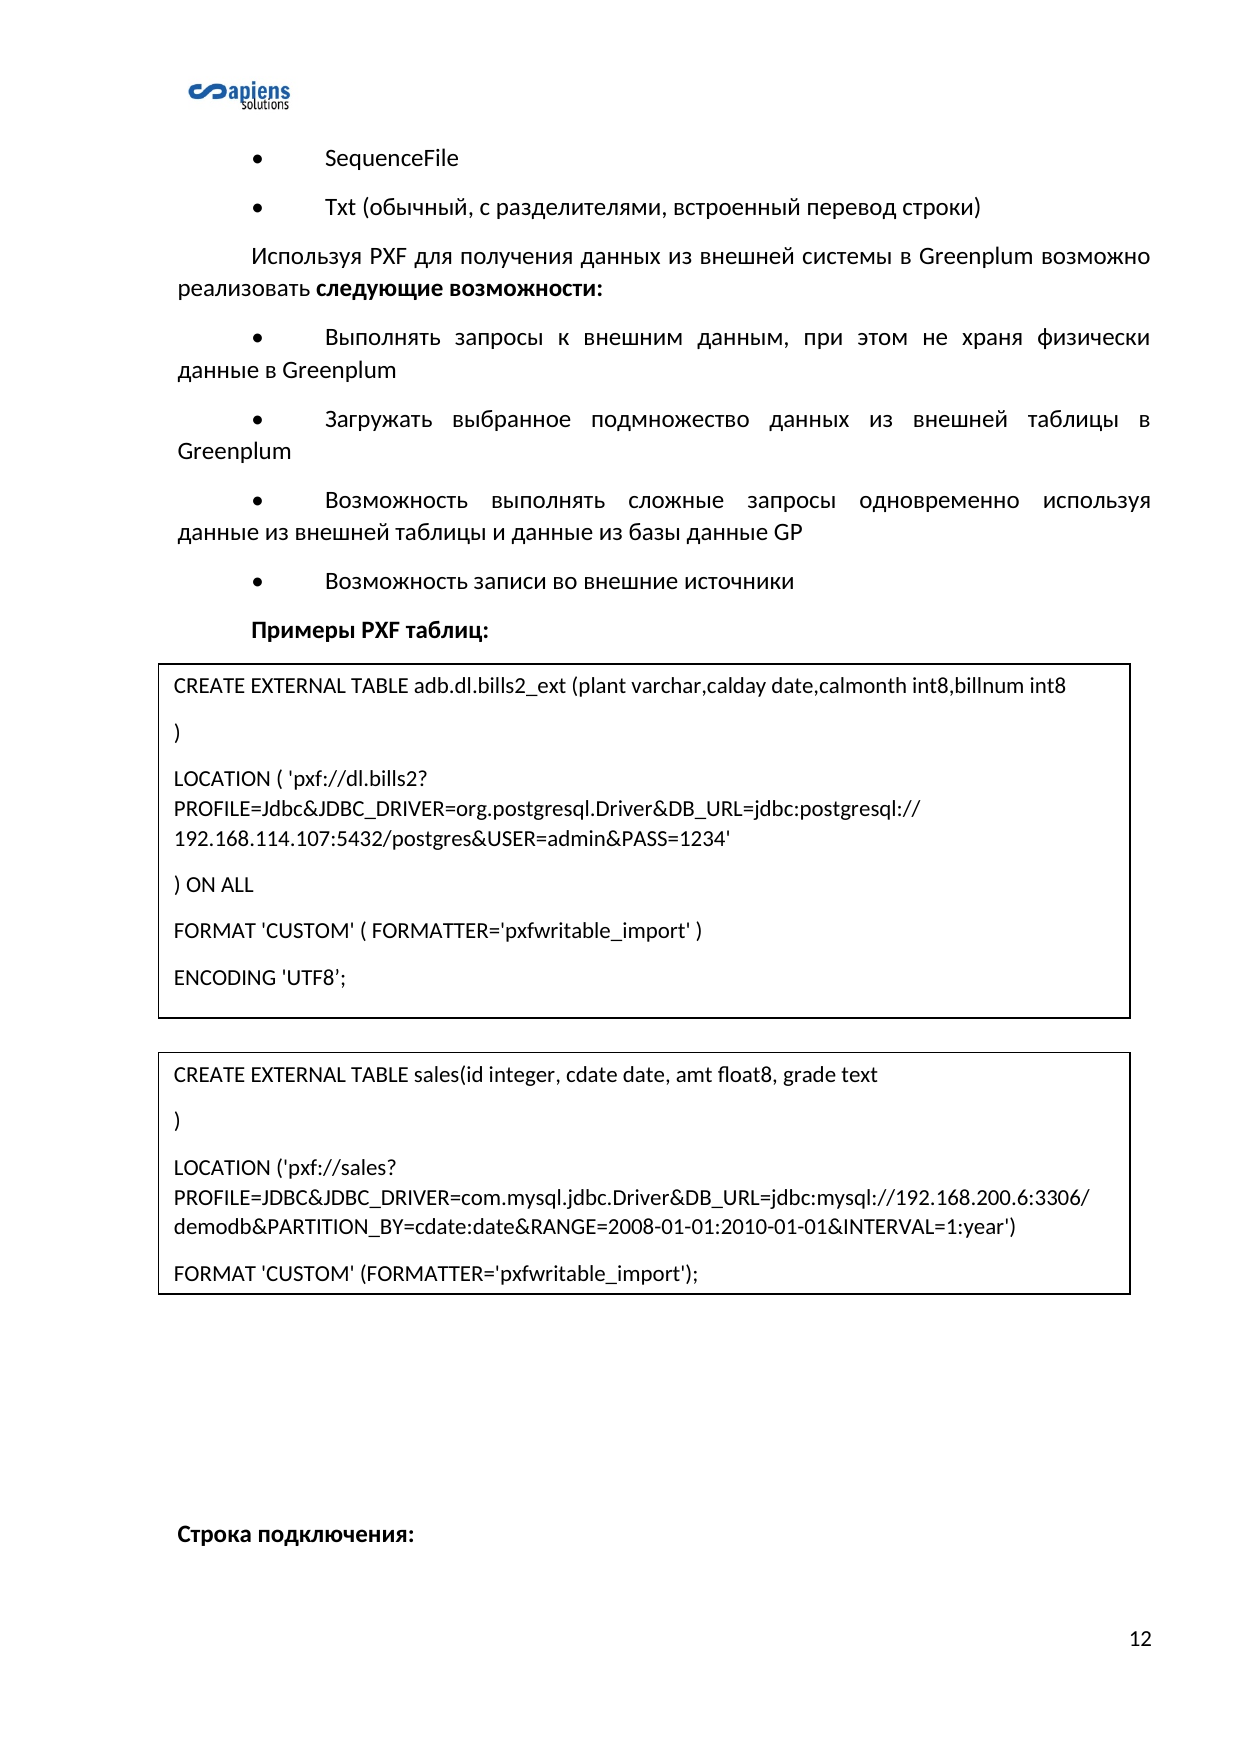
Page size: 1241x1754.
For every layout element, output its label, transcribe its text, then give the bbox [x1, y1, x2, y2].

text • SequenceFile [177, 142, 1152, 173]
text Строка подключения: [177, 1518, 1152, 1548]
text • Загружать выбранное подмножество данных из внешней таблицы в Greenplum [177, 403, 1152, 466]
text • Возможность выполнять сложные запросы одновременно используя данные из внешней таблицы и данные из базы данные GP [177, 484, 1152, 547]
picture [177, 73, 303, 115]
text Используя PXF для получения данных из внешней системы в Greenplum возможно реализовать следующие возможности: [177, 240, 1152, 303]
text Примеры PXF таблиц: [177, 614, 1152, 645]
text • Txt (обычный, с разделителями, встроенный перевод строки) [177, 191, 1152, 222]
text • Возможность записи во внешние источники [177, 565, 1152, 596]
text • Выполнять запросы к внешним данным, при этом не храня физически данные в Greenplum [177, 322, 1152, 384]
